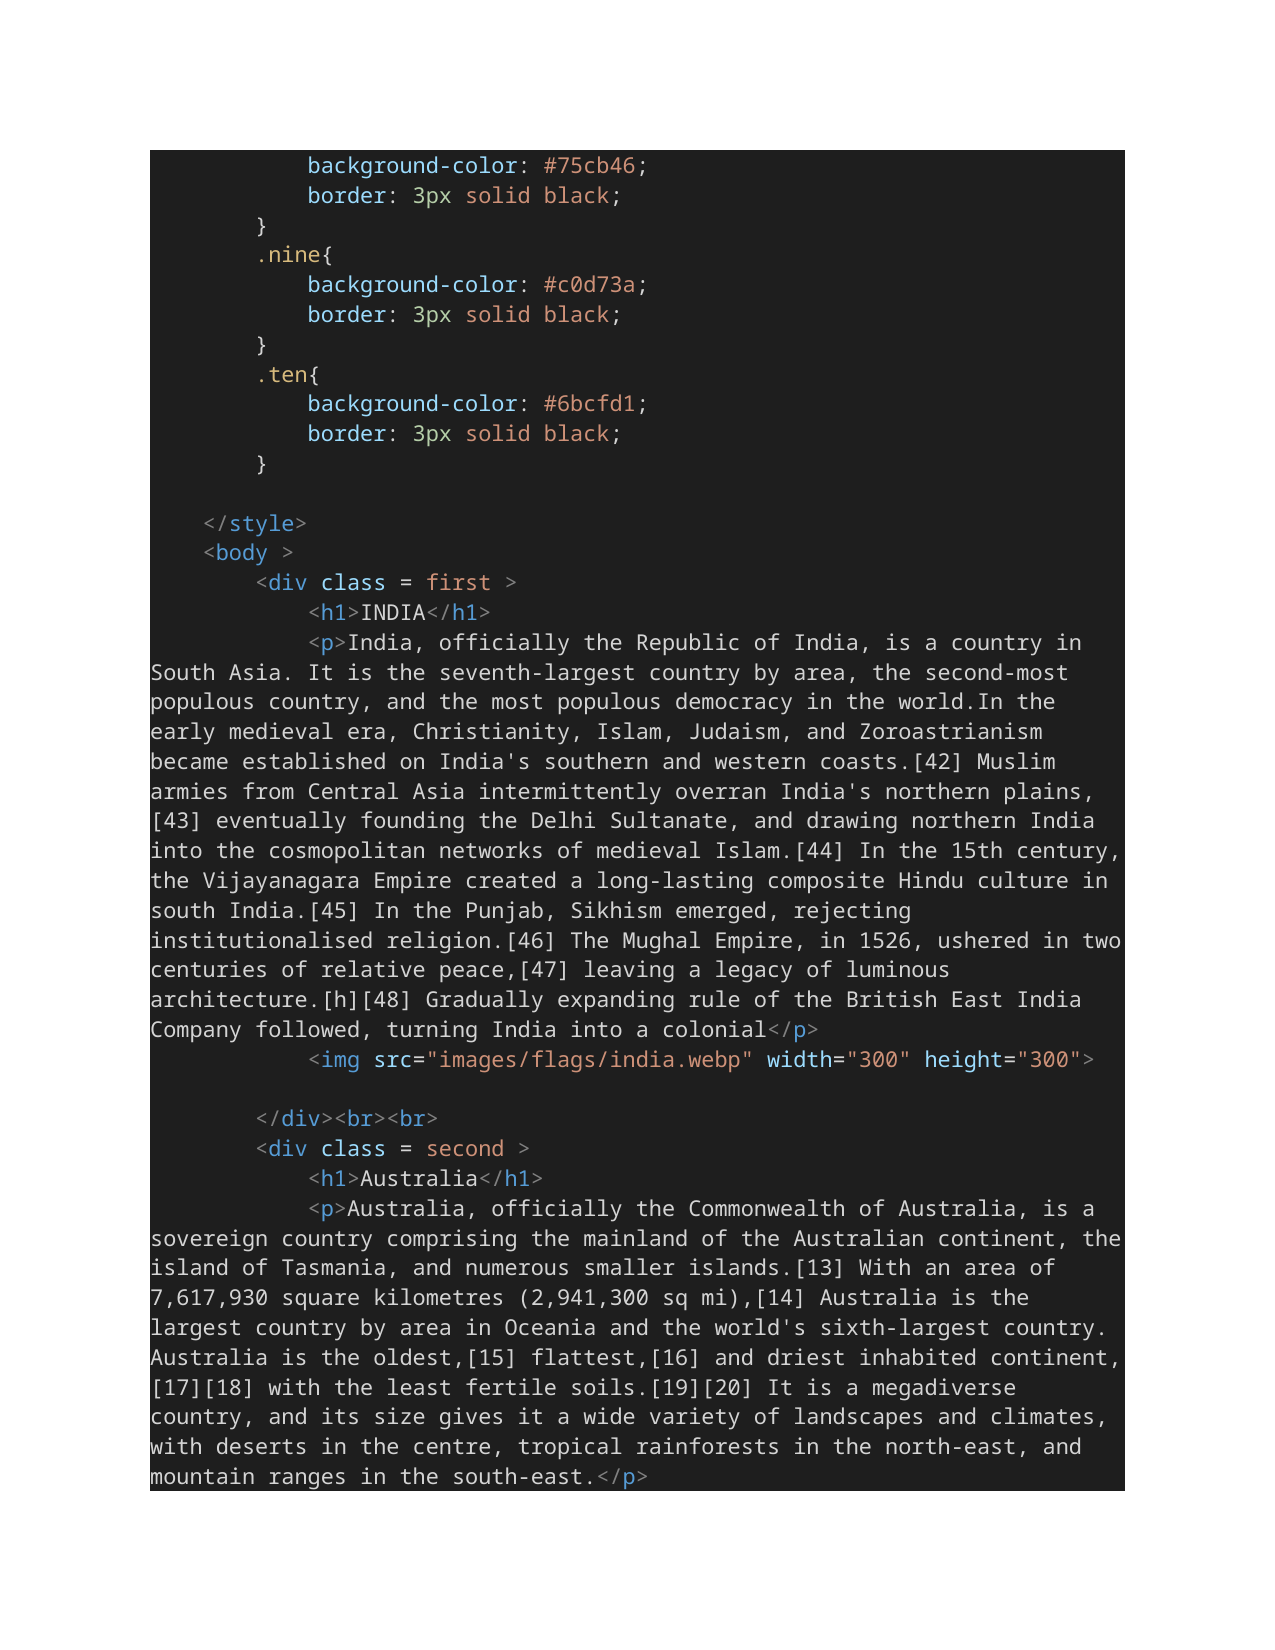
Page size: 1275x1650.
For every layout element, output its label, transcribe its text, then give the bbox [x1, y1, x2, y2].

text <div class = second > [150, 1133, 1125, 1163]
text </div><br><br> [150, 1103, 1125, 1133]
text <p>India, officially the Republic of India, is a country in South Asia. It is the seventh-largest country by area, the second-most populous country, and the most populous democracy in the world.In the early medieval era, Christianity, Islam, Judaism, and Zoroastrianism became established on India's southern and western coasts.[42] Muslim armies from Central Asia intermittently overran India's northern plains,[43] eventually founding the Delhi Sultanate, and drawing northern India into the cosmopolitan networks of medieval Islam.[44] In the 15th century, the Vijayanagara Empire created a long-lasting composite Hindu culture in south India.[45] In the Punjab, Sikhism emerged, rejecting institutionalised religion.[46] The Mughal Empire, in 1526, ushered in two centuries of relative peace,[47] leaving a legacy of luminous architecture.[h][48] Gradually expanding rule of the British East India Company followed, turning India into a colonial</p> [150, 627, 1125, 1044]
text background-color: #75cb46; [150, 150, 1125, 180]
text <img src="images/flags/india.webp" width="300" height="300"> [150, 1044, 1125, 1073]
text border: 3px solid black; [150, 180, 1125, 209]
text } [150, 448, 1125, 478]
text border: 3px solid black; [150, 299, 1125, 329]
text } [150, 209, 1125, 239]
text <h1>Australia</h1> [150, 1163, 1125, 1193]
text background-color: #c0d73a; [150, 269, 1125, 299]
text .ten{ [150, 358, 1125, 388]
text <h1>INDIA</h1> [150, 597, 1125, 627]
text <div class = first > [150, 567, 1125, 597]
text </style> [150, 507, 1125, 537]
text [150, 1193, 1125, 1491]
text } [150, 329, 1125, 358]
text <body > [150, 537, 1125, 567]
text .nine{ [150, 239, 1125, 269]
text border: 3px solid black; [150, 418, 1125, 448]
text background-color: #6bcfd1; [150, 388, 1125, 418]
